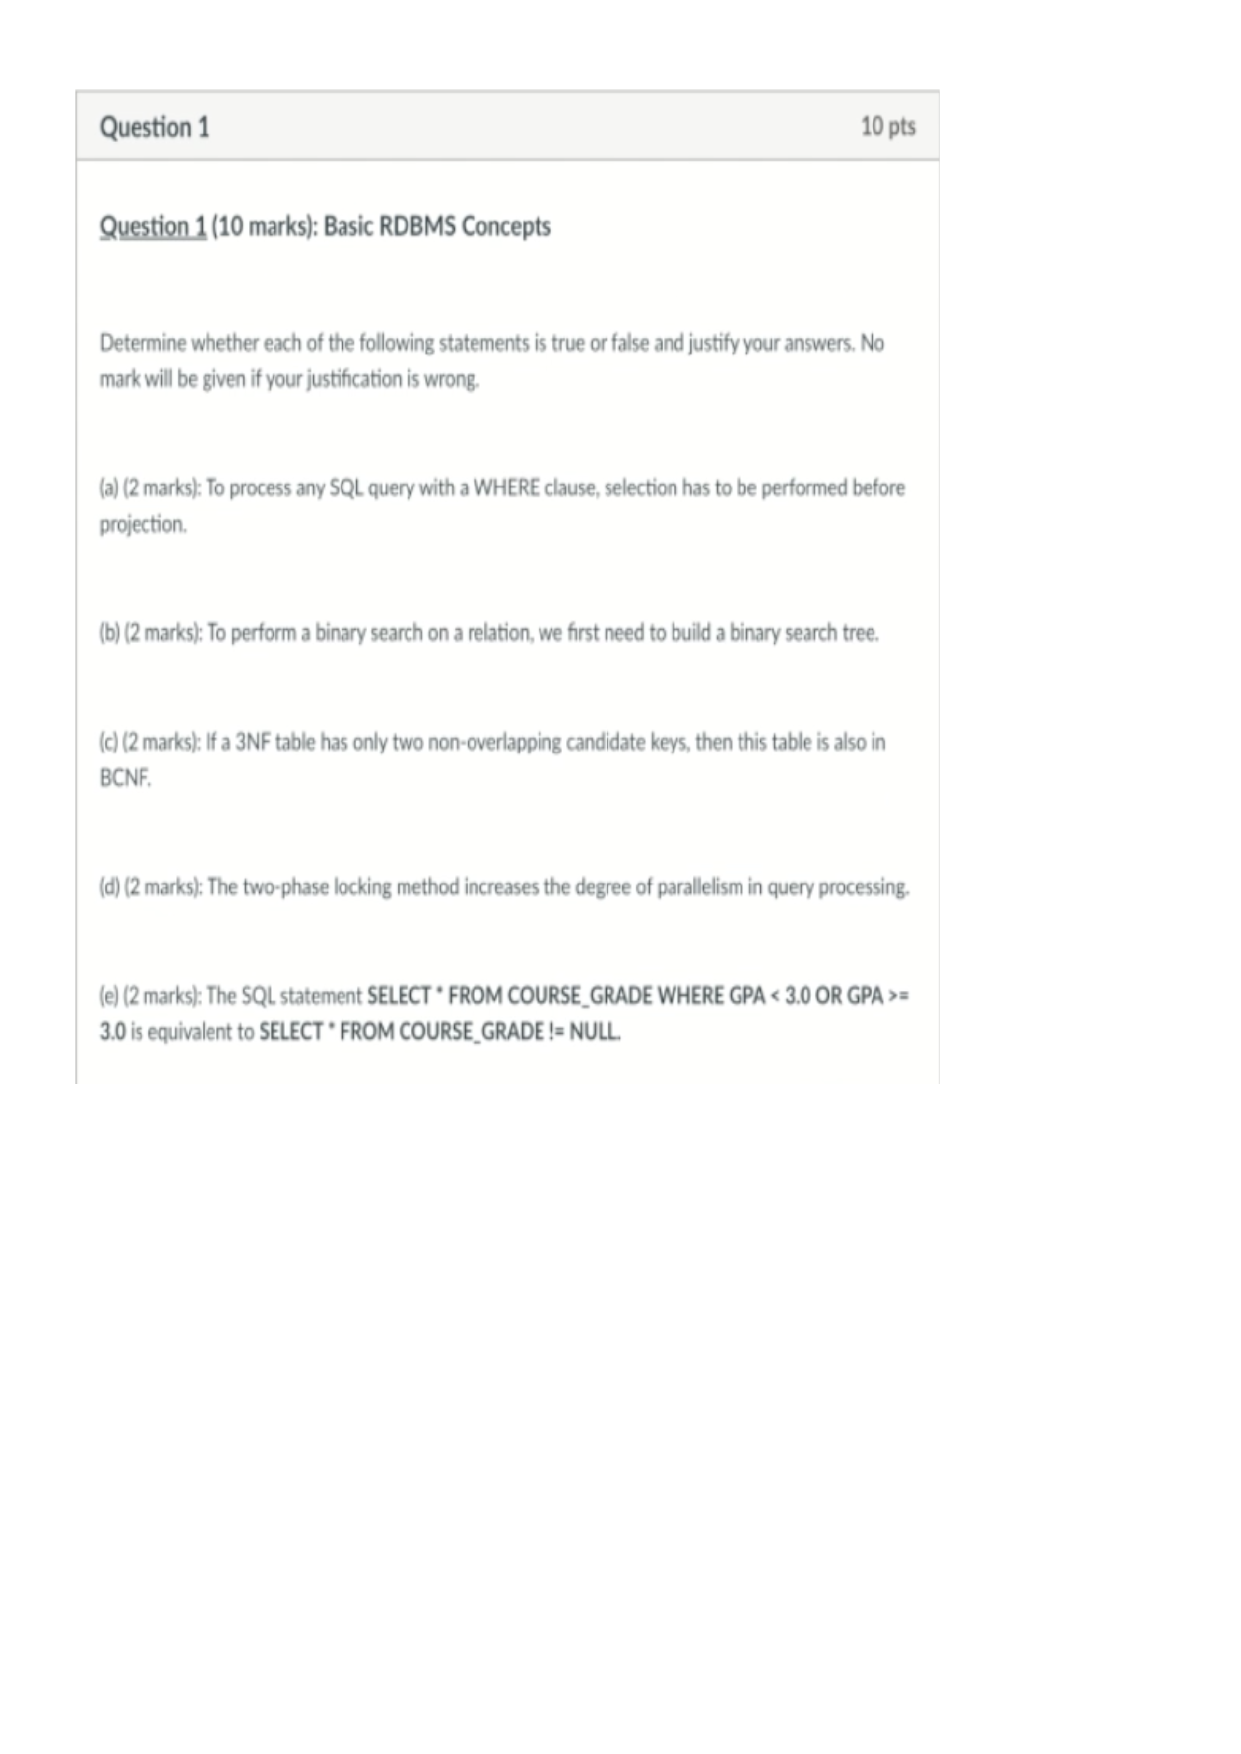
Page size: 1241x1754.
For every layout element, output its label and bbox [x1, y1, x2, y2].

picture [75, 89, 940, 1084]
